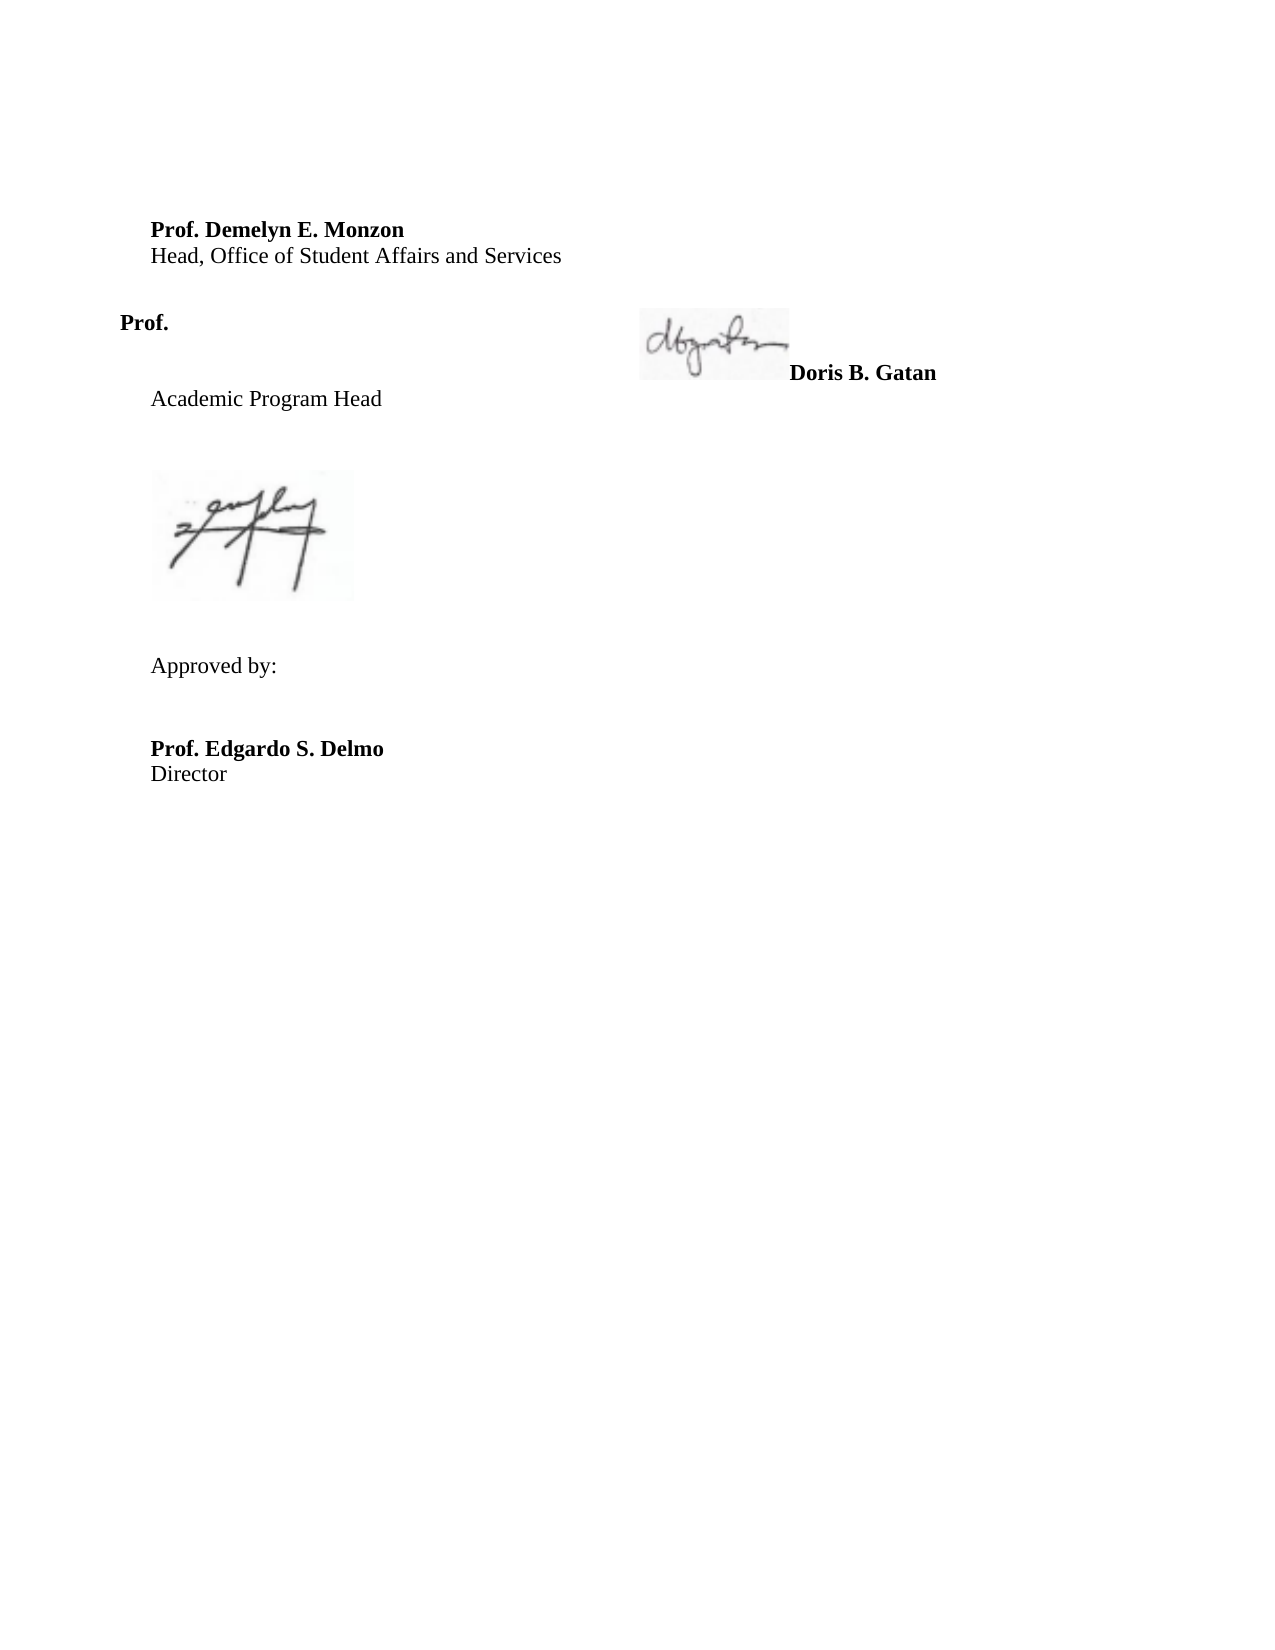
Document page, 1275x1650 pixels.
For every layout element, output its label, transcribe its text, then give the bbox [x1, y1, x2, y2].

picture [639, 308, 790, 380]
text Prof. [120, 309, 639, 335]
text Prof. Demelyn E. Monzon [150, 216, 1159, 242]
picture [152, 470, 355, 601]
text Prof. Edgardo S. Delmo Director [150, 737, 384, 787]
text Head, Office of Student Affairs and Services [150, 242, 1159, 269]
